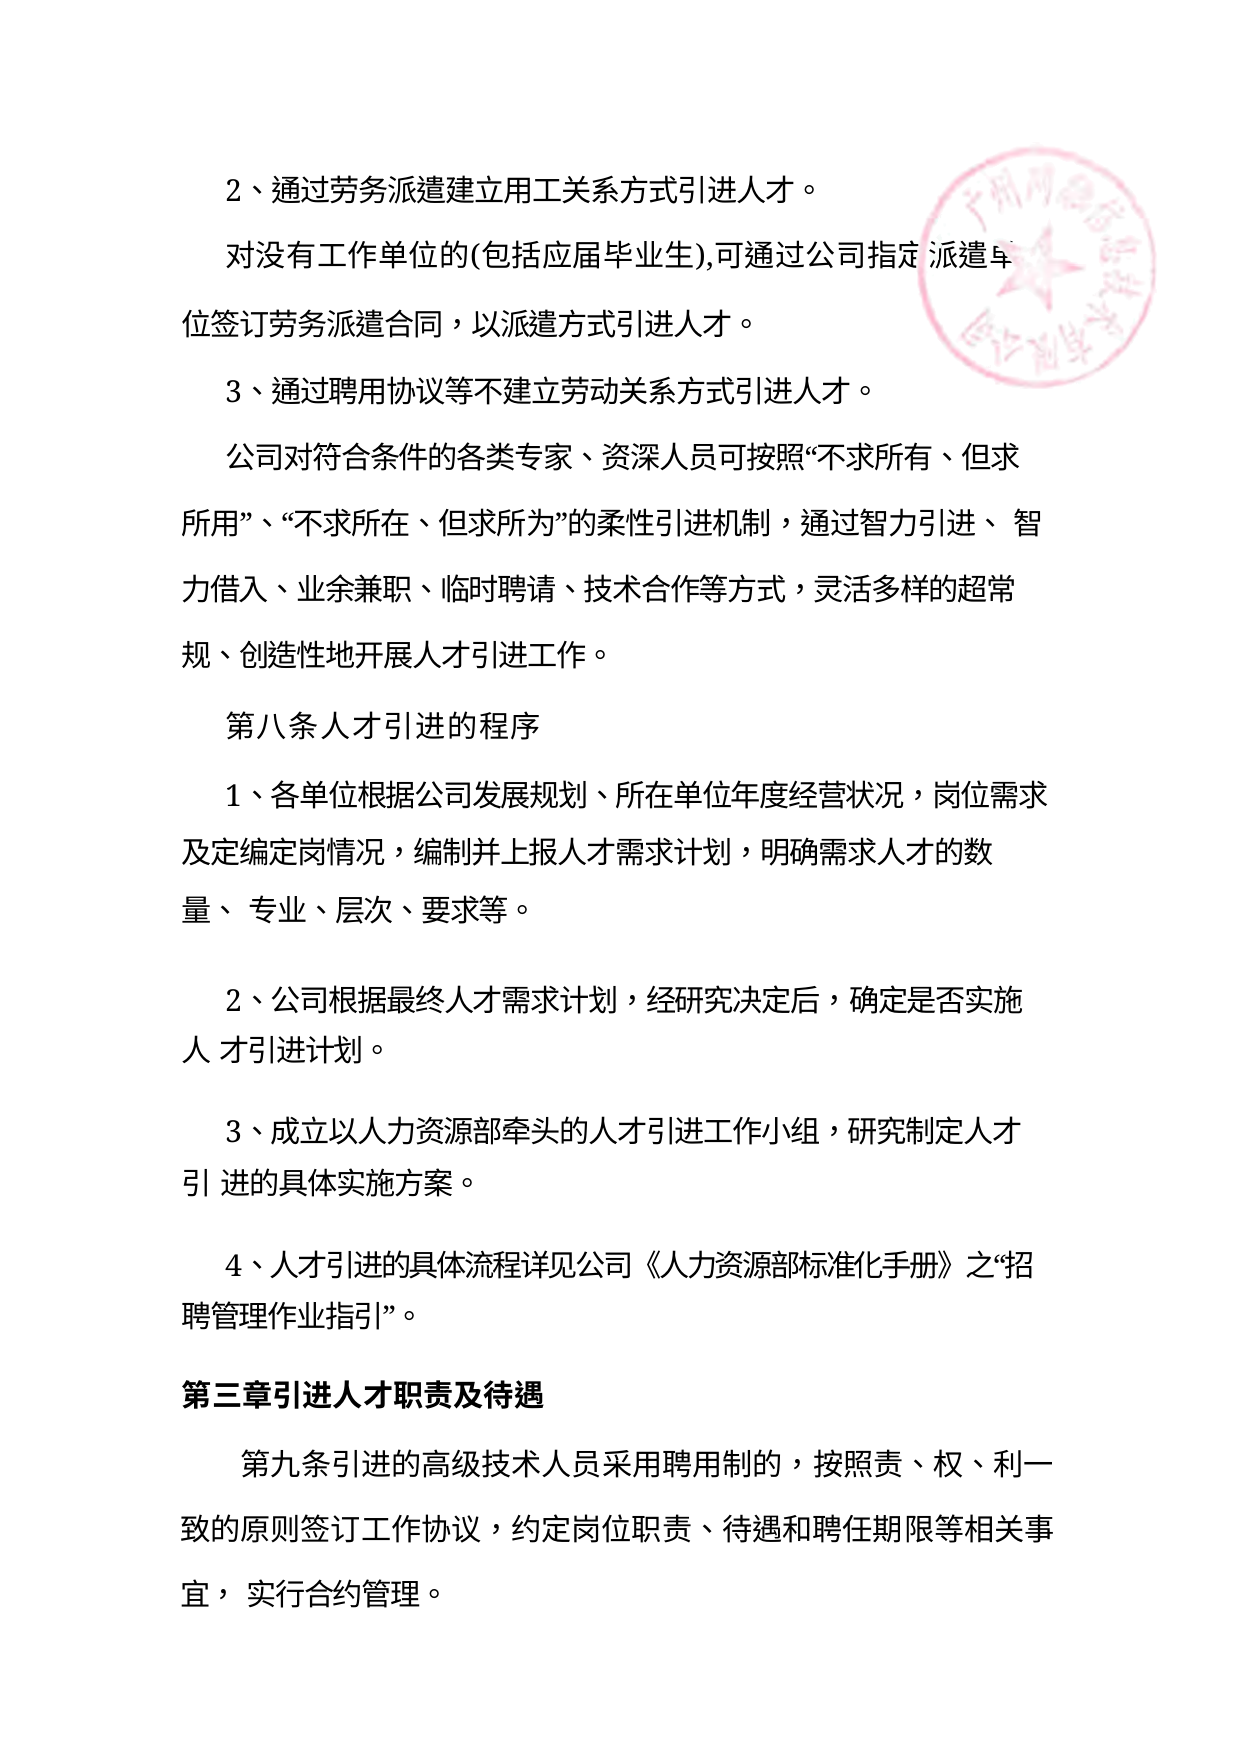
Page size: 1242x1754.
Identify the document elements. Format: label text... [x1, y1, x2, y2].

text 第九条引进的高级技术人员采用聘用制的，按照责、权、利一 致的原则签订工作协议，约定岗位职责、待遇和聘任期限等相关事宜， 实行合约管理。 [180, 1443, 1055, 1615]
text 对没有工作单位的(包括应届毕业生),可通过公司指定派遣单 [225, 237, 911, 273]
text 2、公司根据最终人才需求计划，经研究决定后，确定是否实施人 才引进计划。 [181, 979, 1046, 1070]
text 第八条人才引进的程序 [225, 707, 1157, 744]
text 2、通过劳务派遣建立用工关系方式引进人才。 [225, 172, 911, 209]
text 第三章引进人才职责及待遇 [182, 1376, 1157, 1413]
text 1、各单位根据公司发展规划、所在单位年度经营状况，岗位需求 及定编定岗情况，编制并上报人才需求计划，明确需求人才的数量、 专业、层次、要求等。 [181, 774, 1051, 930]
text 位签订劳务派遣合同，以派遣方式引进人才。 [181, 305, 911, 342]
text 4、人才引进的具体流程详见公司《人力资源部标准化手册》之“招 聘管理作业指引”。 [181, 1244, 1045, 1336]
text 公司对符合条件的各类专家、资深人员可按照“不求所有、但求 所用”、“不求所在、但求所为”的柔性引进机制，通过智力引进、 智力借入、业余兼职、临时聘请、技术合作等方式，灵活多样的超常 规、创造性地开展人才引进工作。 [181, 436, 1053, 676]
text 3、通过聘用协议等不建立劳动关系方式引进人才。 [225, 372, 1157, 409]
picture [911, 141, 1158, 389]
text 3、成立以人力资源部牵头的人才引进工作小组，研究制定人才引 进的具体实施方案。 [181, 1110, 1048, 1203]
